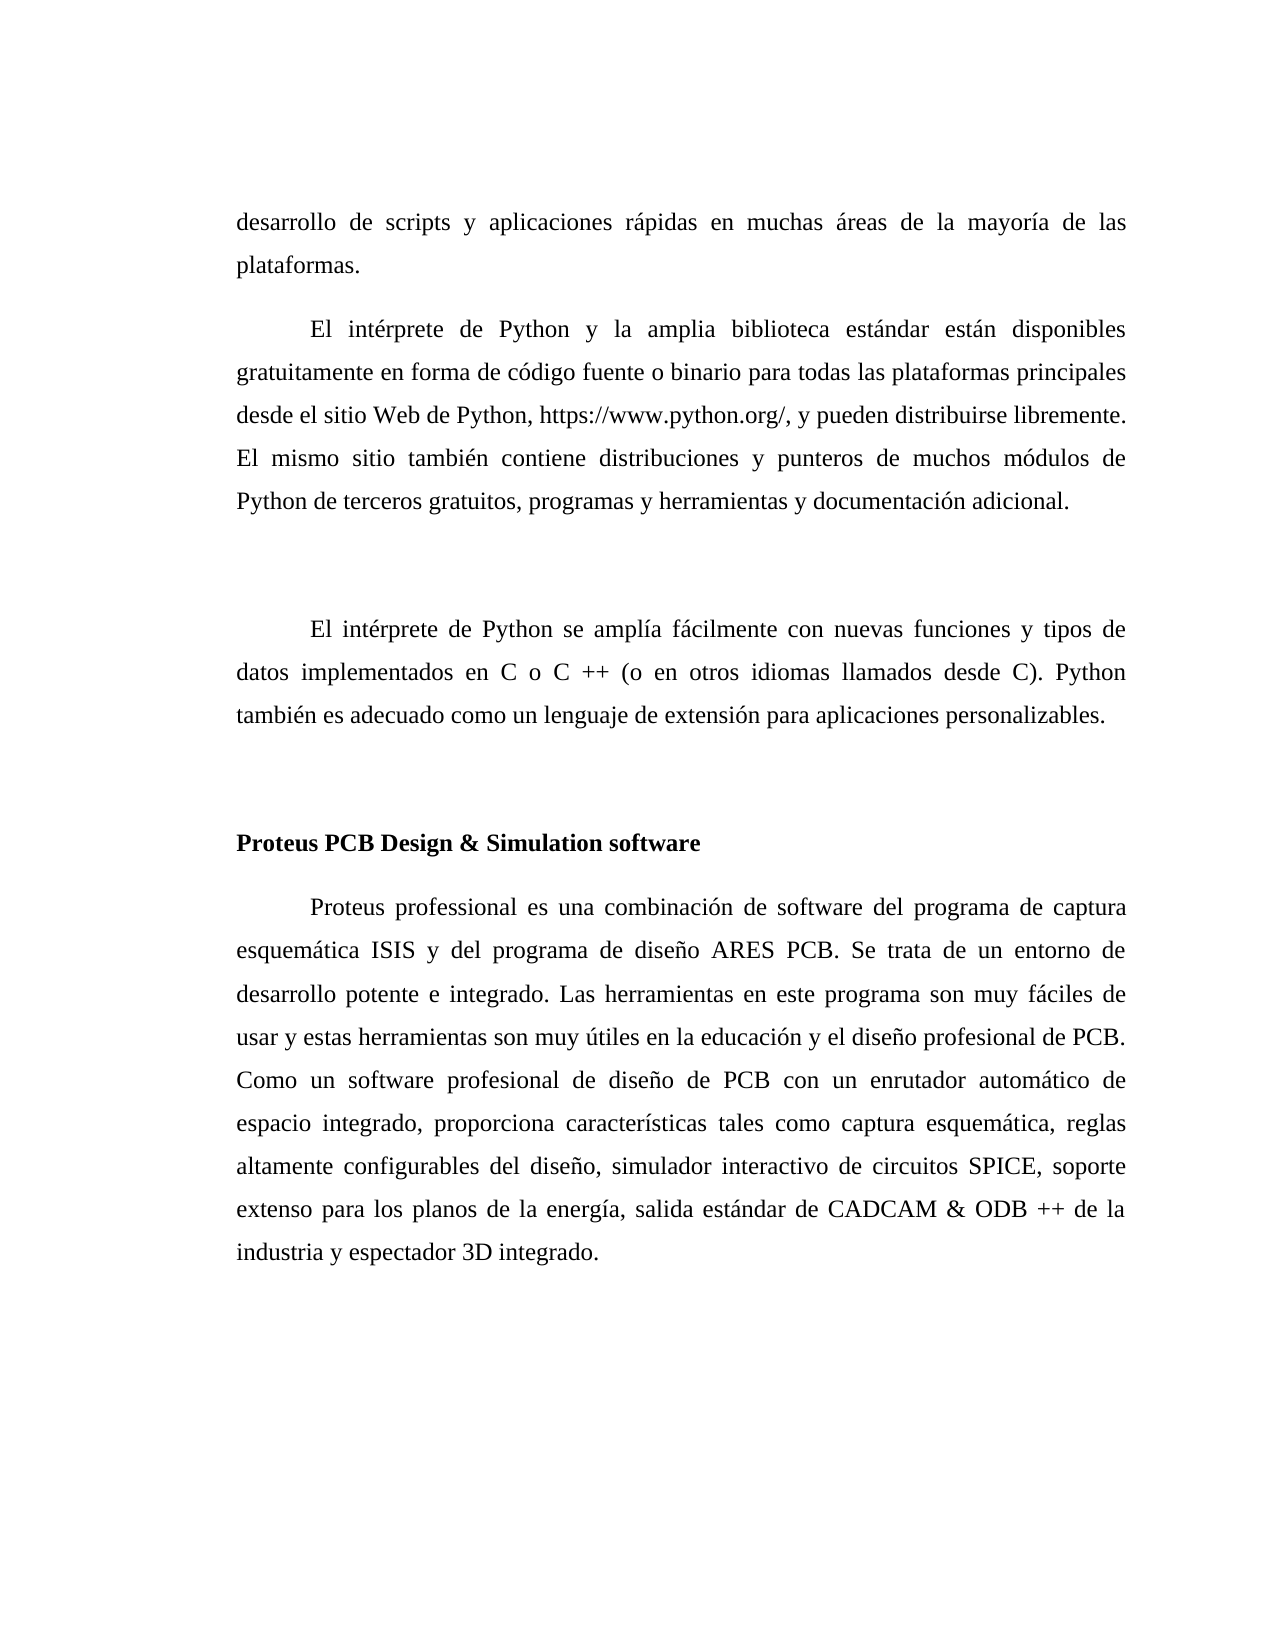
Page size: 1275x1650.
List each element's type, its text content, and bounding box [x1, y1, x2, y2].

text El intérprete de Python y la amplia biblioteca estándar están disponibles gratuitamente en forma de código fuente o binario para todas las plataformas principales desde el sitio Web de Python, https://www.python.org/, y pueden distribuirse libremente. El mismo sitio también contiene distribuciones y punteros de muchos módulos de Python de terceros gratuitos, programas y herramientas y documentación adicional. [236, 314, 1127, 515]
text Proteus professional es una combinación de software del programa de captura esquemática ISIS y del programa de diseño ARES PCB. Se trata de un entorno de desarrollo potente e integrado. Las herramientas en este programa son muy fáciles de usar y estas herramientas son muy útiles en la educación y el diseño profesional de PCB. Como un software profesional de diseño de PCB con un enrutador automático de espacio integrado, proporciona características tales como captura esquemática, reglas altamente configurables del diseño, simulador interactivo de circuitos SPICE, soporte extenso para los planos de la energía, salida estándar de CADCAM & ODB ++ de la industria y espectador 3D integrado. [236, 892, 1127, 1266]
text Proteus PCB Design & Simulation software [236, 828, 1127, 857]
text El intérprete de Python se amplía fácilmente con nuevas funciones y tipos de datos implementados en C o C ++ (o en otros idiomas llamados desde C). Python también es adecuado como un lenguaje de extensión para aplicaciones personalizables. [236, 614, 1127, 729]
